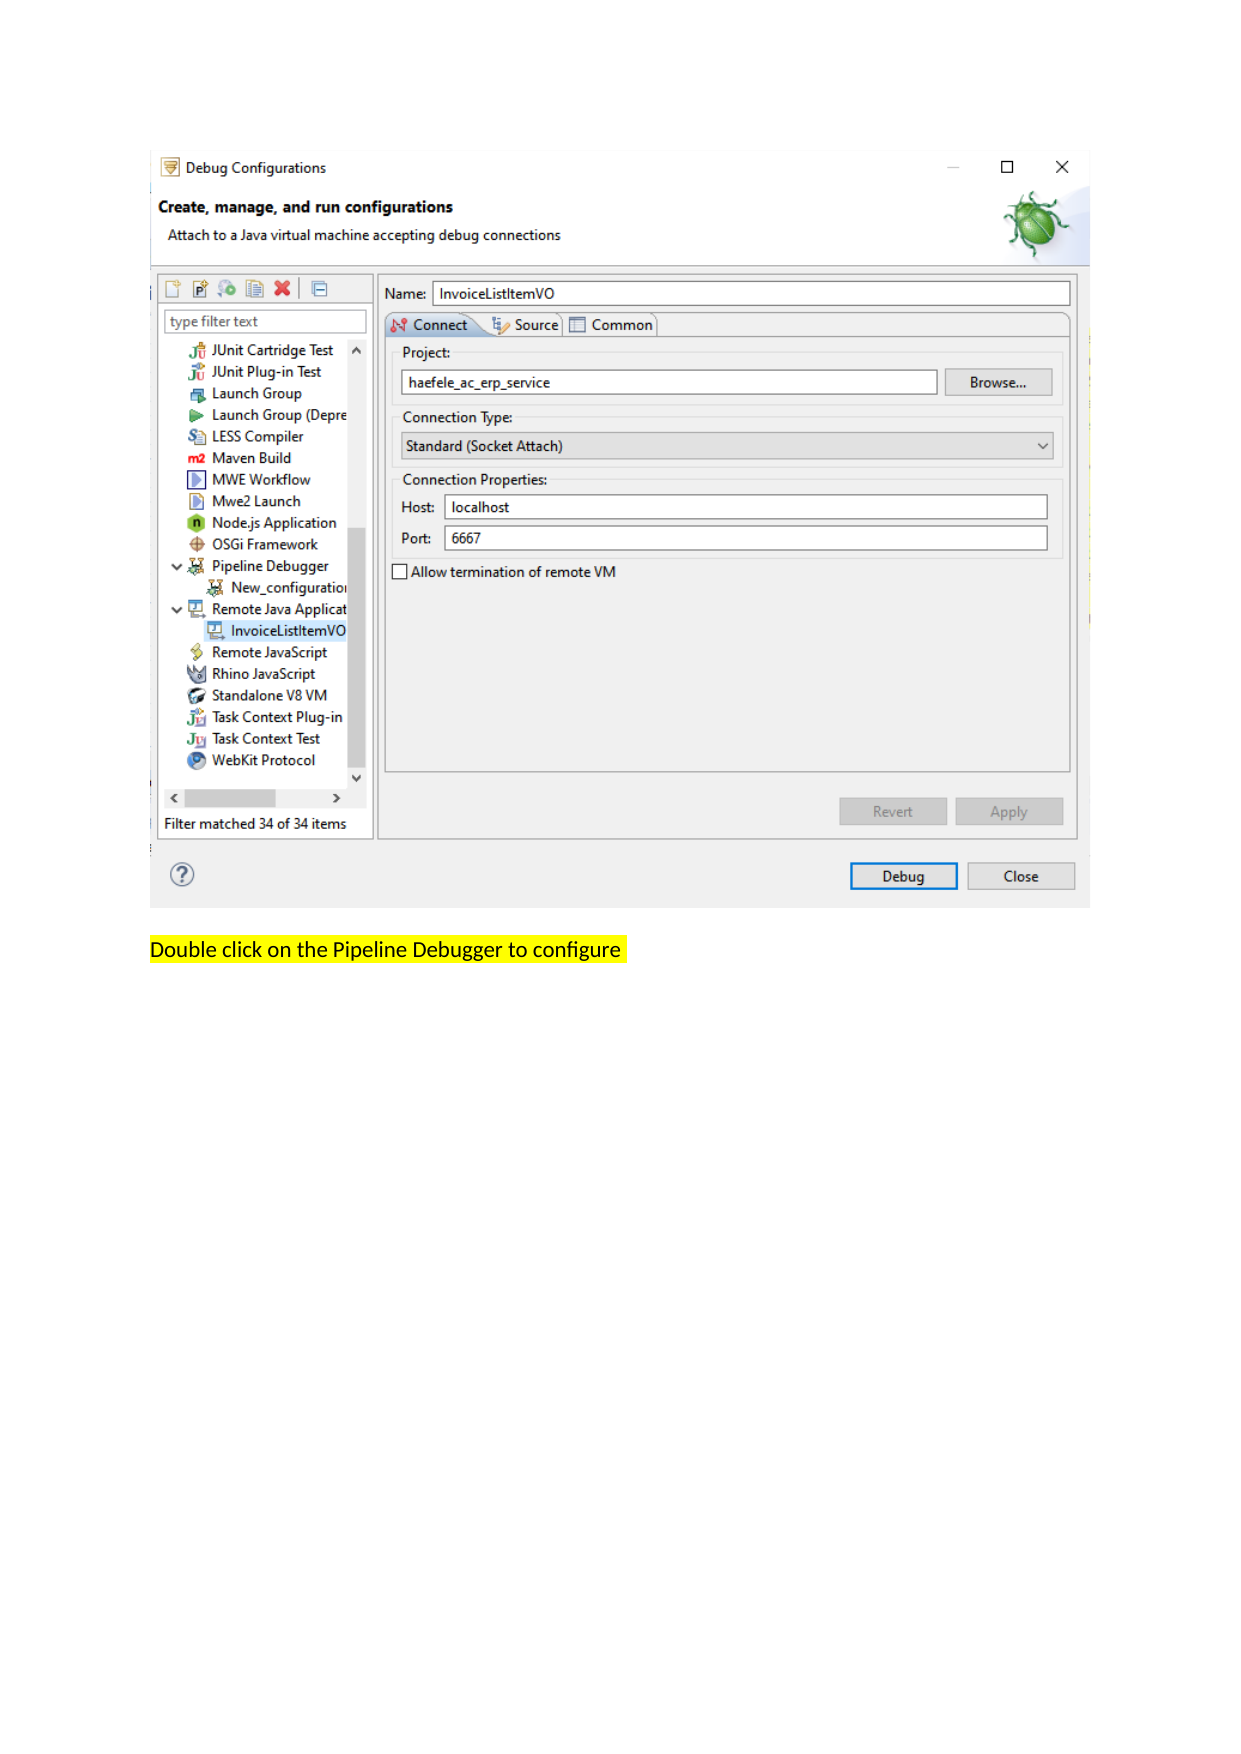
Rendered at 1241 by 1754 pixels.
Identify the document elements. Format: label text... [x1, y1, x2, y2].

picture [150, 150, 1091, 908]
text Double click on the Pipeline Debugger to configure [150, 908, 1090, 963]
